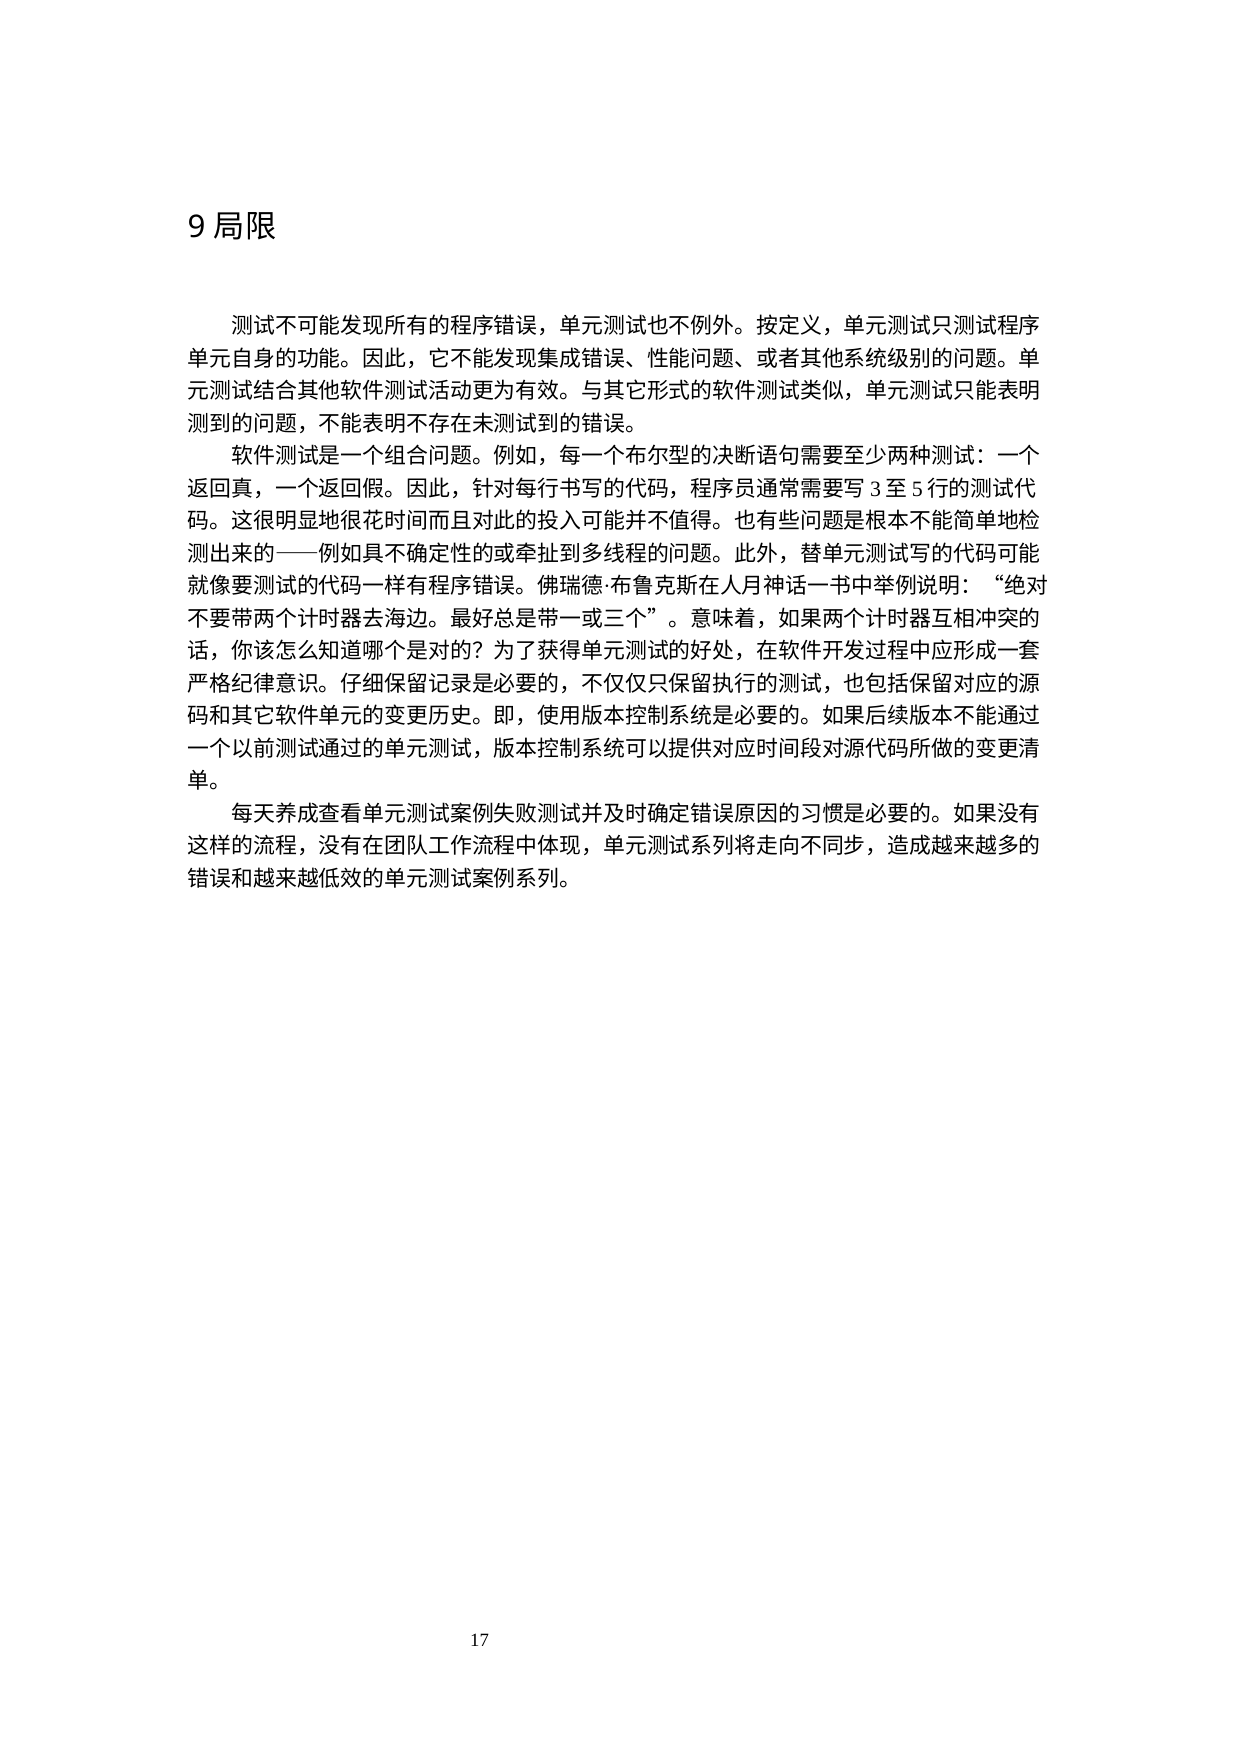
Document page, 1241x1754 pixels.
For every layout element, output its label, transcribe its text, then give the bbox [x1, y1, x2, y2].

text 软件测试是一个组合问题。例如，每一个布尔型的决断语句需要至少两种测试：一个返回真，一个返回假。因此，针对每行书写的代码，程序员通常需要写3至5行的测试代码。这很明显地很花时间而且对此的投入可能并不值得。也有些问题是根本不能简单地检测出来的——例如具不确定性的或牵扯到多线程的问题。此外，替单元测试写的代码可能就像要测试的代码一样有程序错误。佛瑞德·布鲁克斯在人月神话一书中举例说明：“绝对不要带两个计时器去海边。最好总是带一或三个”。意味着，如果两个计时器互相冲突的话，你该怎么知道哪个是对的？为了获得单元测试的好处，在软件开发过程中应形成一套严格纪律意识。仔细保留记录是必要的，不仅仅只保留执行的测试，也包括保留对应的源码和其它软件单元的变更历史。即，使用版本控制系统是必要的。如果后续版本不能通过一个以前测试通过的单元测试，版本控制系统可以提供对应时间段对源代码所做的变更清单。 [187, 438, 1053, 796]
subtitle 9 局限 [187, 191, 1053, 256]
text 测试不可能发现所有的程序错误，单元测试也不例外。按定义，单元测试只测试程序单元自身的功能。因此，它不能发现集成错误、性能问题、或者其他系统级别的问题。单元测试结合其他软件测试活动更为有效。与其它形式的软件测试类似，单元测试只能表明测到的问题，不能表明不存在未测试到的错误。 [187, 308, 1053, 438]
text 每天养成查看单元测试案例失败测试并及时确定错误原因的习惯是必要的。如果没有这样的流程，没有在团队工作流程中体现，单元测试系列将走向不同步，造成越来越多的错误和越来越低效的单元测试案例系列。 [187, 796, 1053, 893]
